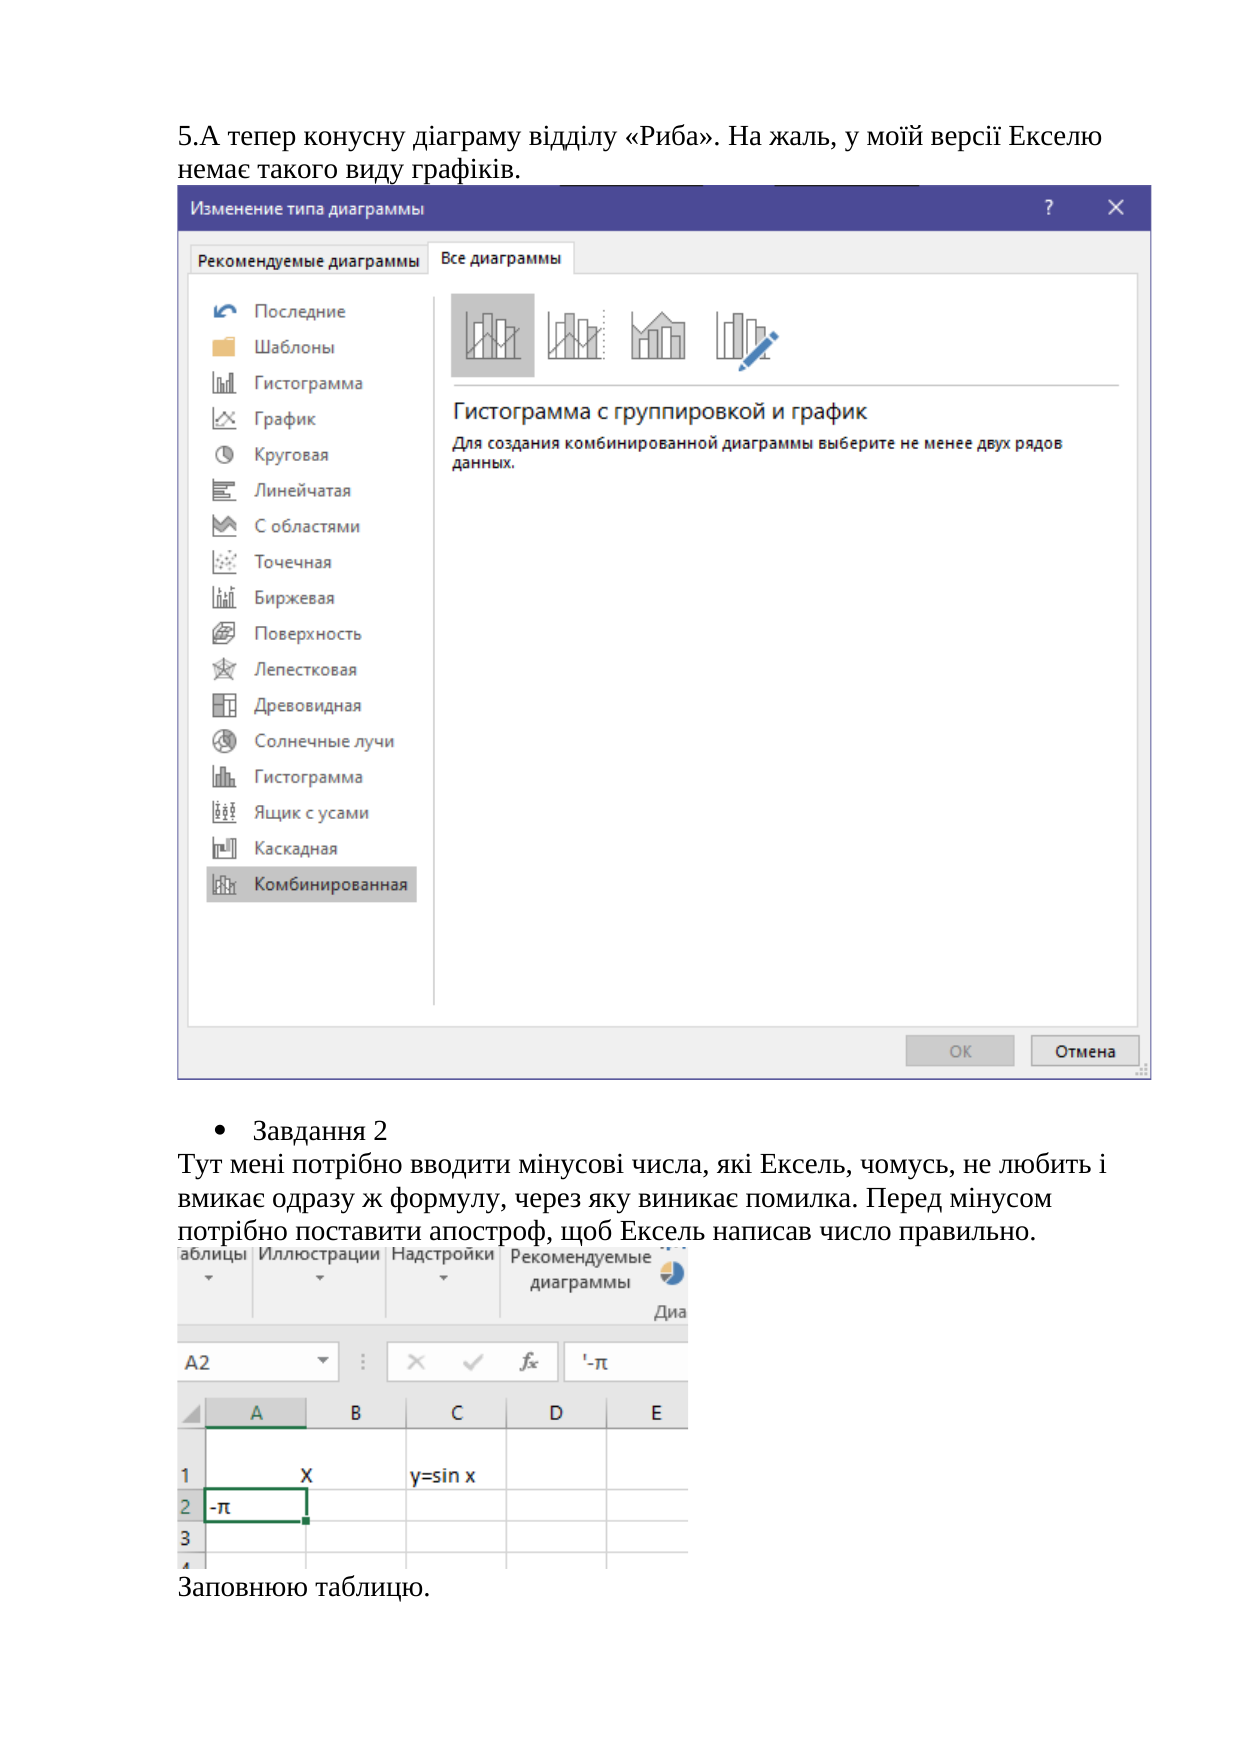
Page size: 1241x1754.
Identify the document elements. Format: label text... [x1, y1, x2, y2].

text Заповнюю таблицю. [177, 1569, 1152, 1602]
list Завдання 2 [215, 1113, 1152, 1146]
text 5.А тепер конусну діаграму відділу «Риба». На жаль, у моїй версії Екселю немає такого виду графіків. [177, 118, 1152, 185]
picture [177, 1247, 689, 1569]
picture [177, 185, 1152, 1080]
